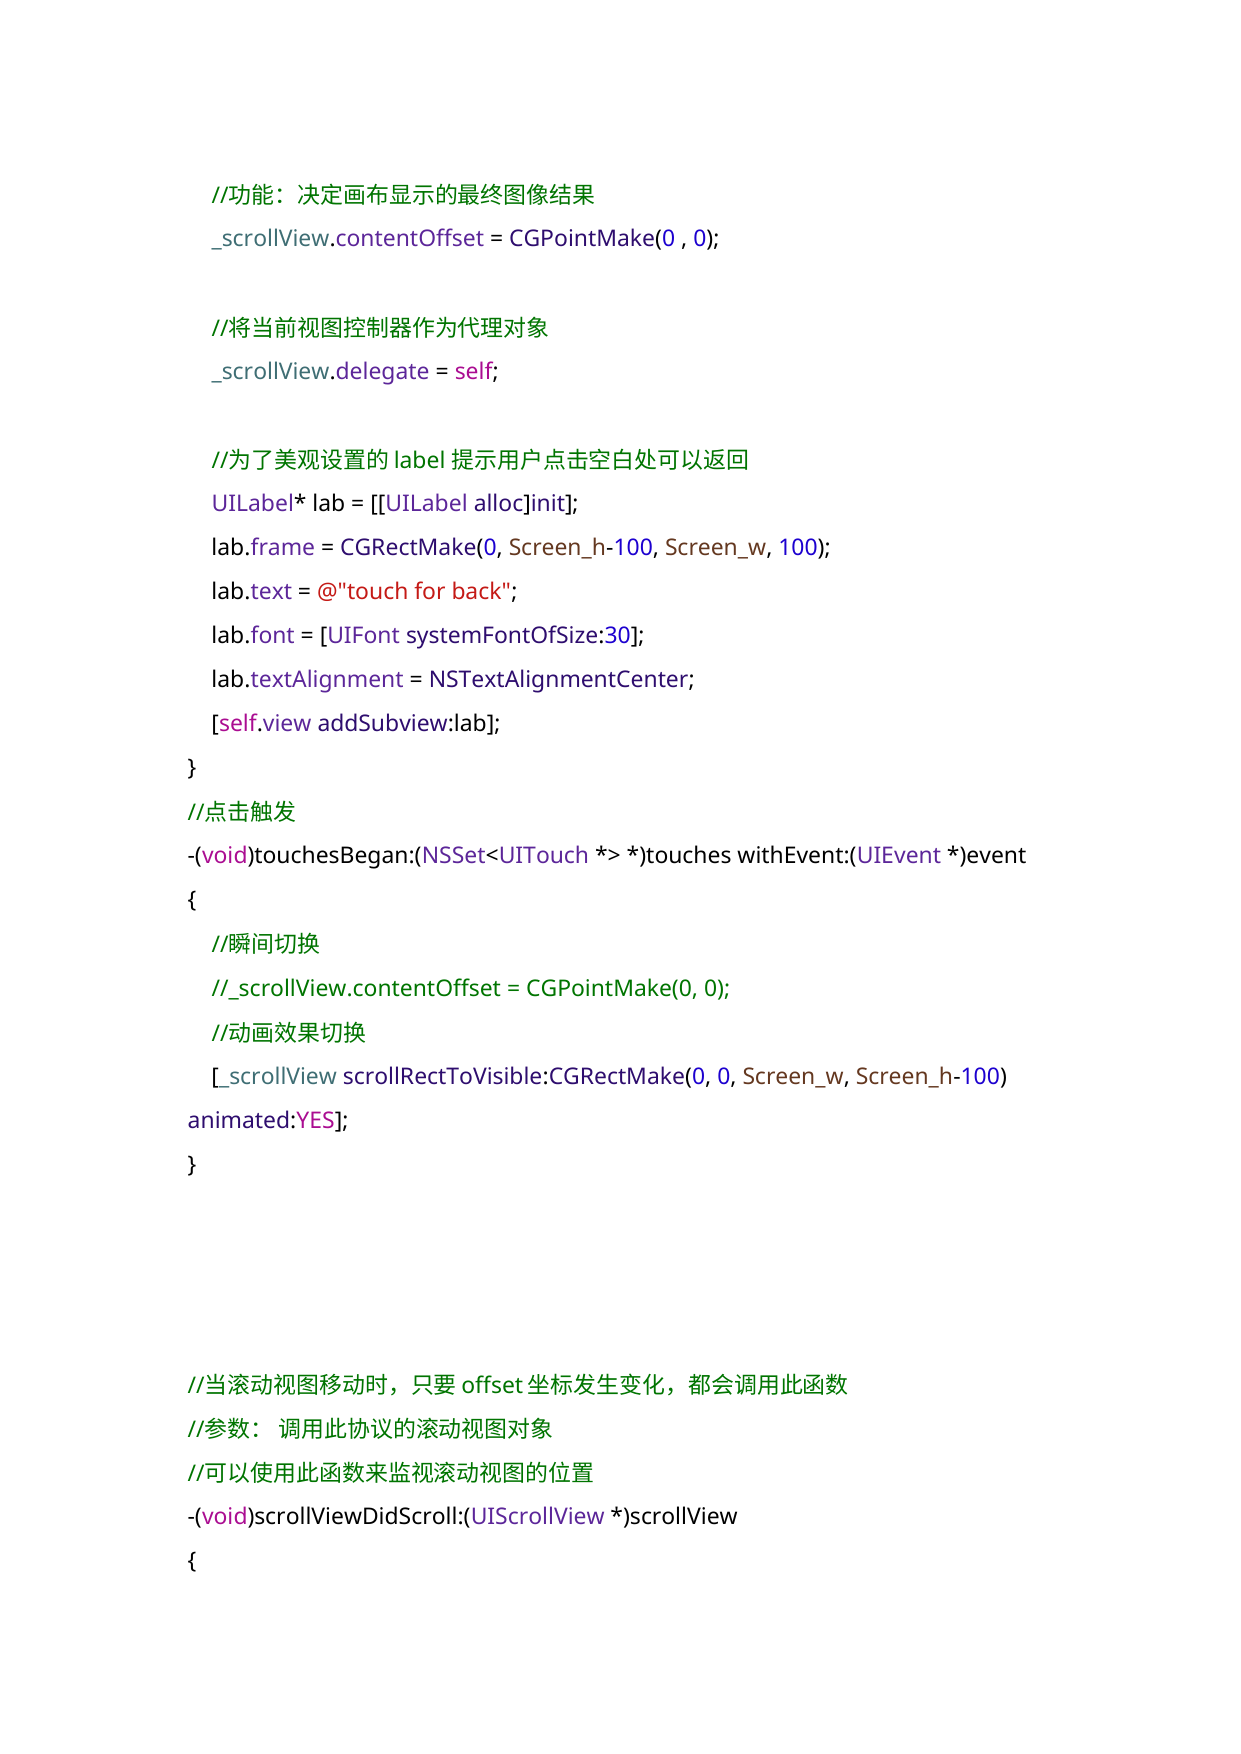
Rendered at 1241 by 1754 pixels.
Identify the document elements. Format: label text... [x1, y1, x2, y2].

text } [187, 1141, 1053, 1185]
text { [187, 1538, 1053, 1582]
text //将当前视图控制器作为代理对象 [187, 304, 1053, 348]
text lab.text = @"touch for back"; [187, 568, 1053, 613]
text //为了美观设置的label 提示用户点击空白处可以返回 [187, 436, 1053, 480]
text [_scrollView scrollRectToVisible:CGRectMake(0, 0, Screen_w, Screen_h-100) animated:YES]; [187, 1053, 1053, 1141]
text //可以使用此函数来监视滚动视图的位置 [187, 1450, 1053, 1494]
text //参数： 调用此协议的滚动视图对象 [187, 1406, 1053, 1450]
text { [187, 877, 1053, 921]
text -(void)scrollViewDidScroll:(UIScrollView *)scrollView [187, 1494, 1053, 1538]
text [self.view addSubview:lab]; [187, 701, 1053, 745]
text -(void)touchesBegan:(NSSet<UITouch *> *)touches withEvent:(UIEvent *)event [187, 833, 1053, 877]
text //点击触发 [187, 789, 1053, 833]
text UILabel* lab = [[UILabel alloc]init]; [187, 480, 1053, 524]
text lab.textAlignment = NSTextAlignmentCenter; [187, 657, 1053, 701]
text _scrollView.delegate = self; [187, 348, 1053, 392]
text //_scrollView.contentOffset = CGPointMake(0, 0); [187, 965, 1053, 1009]
text //功能：决定画布显示的最终图像结果 [187, 172, 1053, 216]
text _scrollView.contentOffset = CGPointMake(0 , 0); [187, 216, 1053, 260]
text lab.frame = CGRectMake(0, Screen_h-100, Screen_w, 100); [187, 524, 1053, 568]
text //动画效果切换 [187, 1009, 1053, 1053]
text } [187, 745, 1053, 789]
text //当滚动视图移动时，只要offset坐标发生变化，都会调用此函数 [187, 1362, 1053, 1406]
text //瞬间切换 [187, 921, 1053, 965]
text lab.font = [UIFont systemFontOfSize:30]; [187, 613, 1053, 657]
